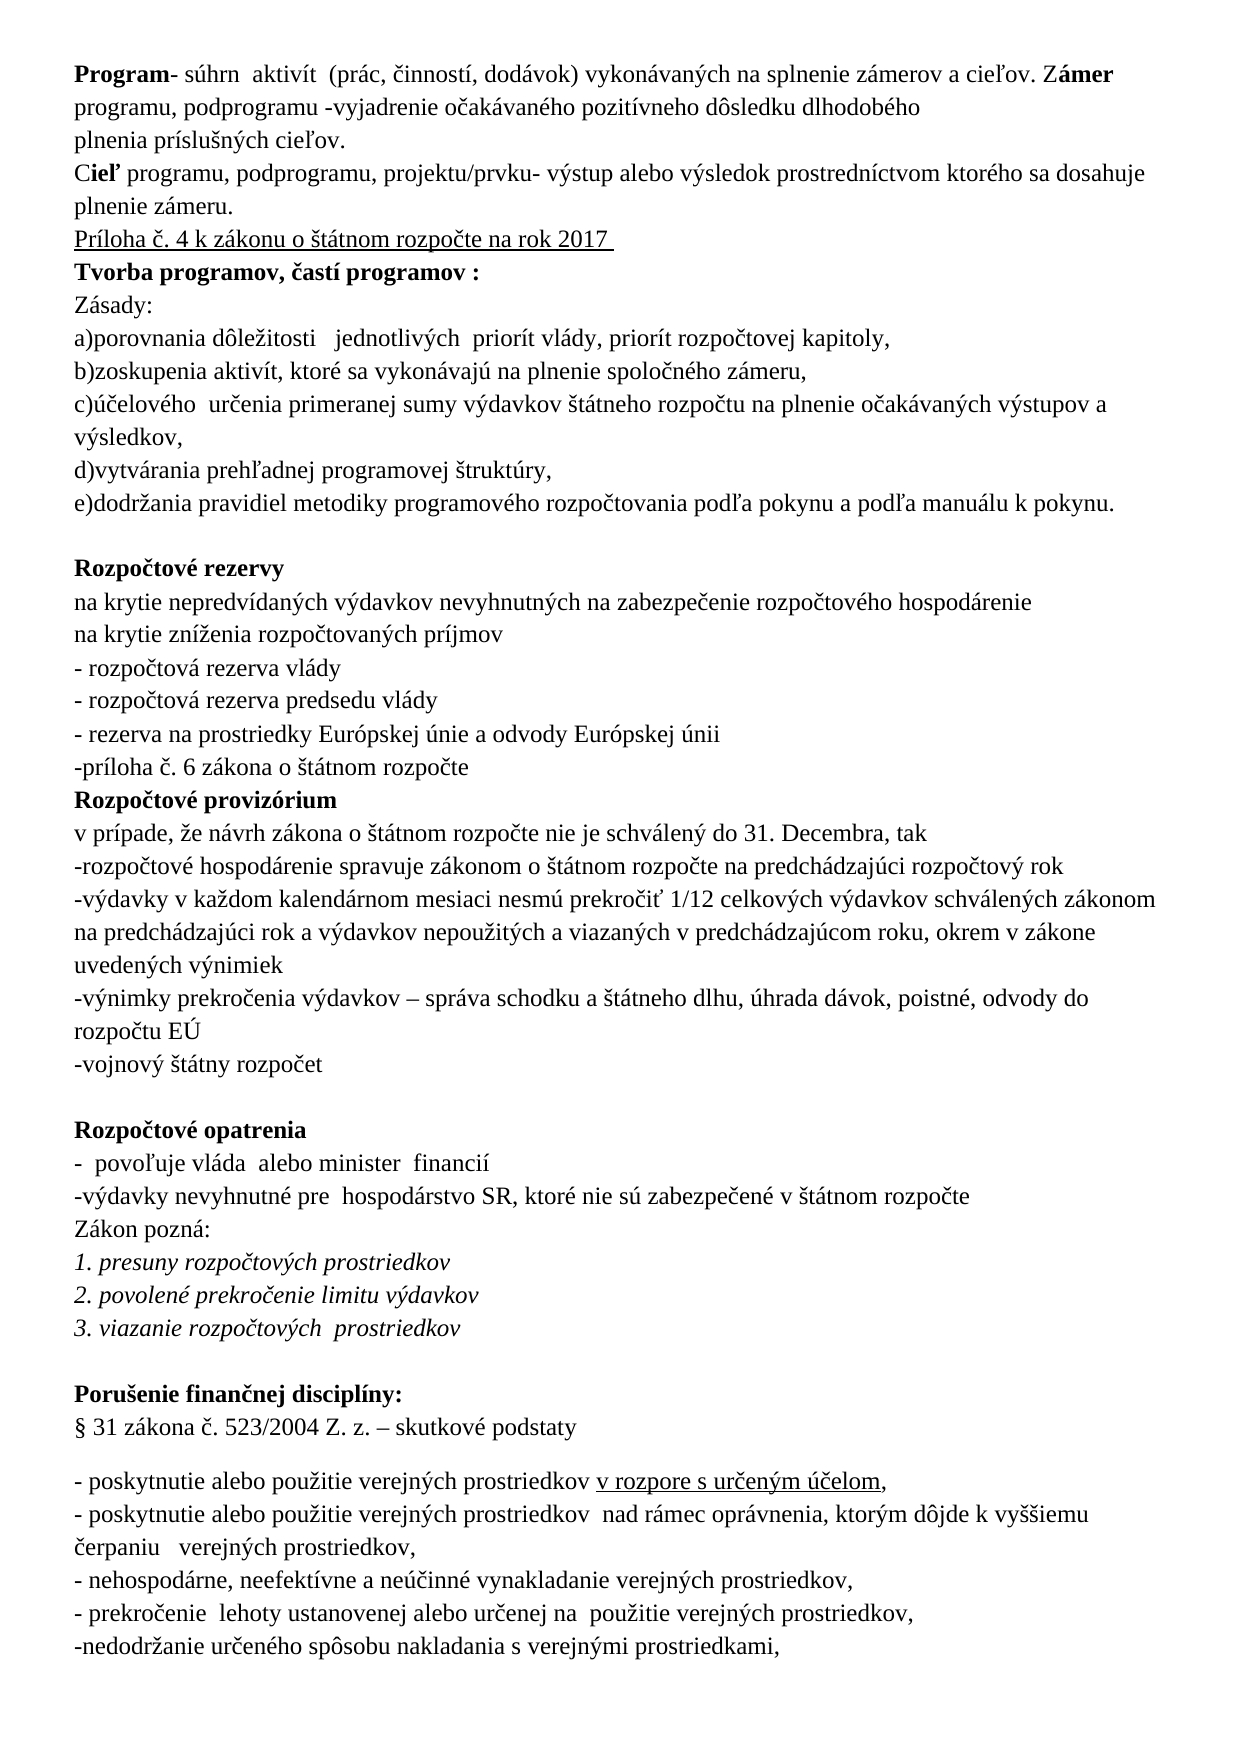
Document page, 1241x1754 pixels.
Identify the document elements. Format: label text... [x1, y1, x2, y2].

text Rozpočtové rezervy na krytie nepredvídaných výdavkov nevyhnutných na zabezpečenie rozpočtového hospodárenie na krytie zníženia rozpočtovaných príjmov - rozpočtová rezerva vlády - rozpočtová rezerva predsedu vlády - rezerva na prostriedky Európskej únie a odvody Európskej únii -príloha č. 6 zákona o štátnom rozpočte Rozpočtové provizórium v prípade, že návrh zákona o štátnom rozpočte nie je schválený do 31. Decembra, tak -rozpočtové hospodárenie spravuje zákonom o štátnom rozpočte na predchádzajúci rozpočtový rok -výdavky v každom kalendárnom mesiaci nesmú prekročiť 1/12 celkových výdavkov schválených zákonom na predchádzajúci rok a výdavkov nepoužitých a viazaných v predchádzajúcom roku, okrem v zákone uvedených výnimiek -výnimky prekročenia výdavkov – správa schodku a štátneho dlhu, úhrada dávok, poistné, odvody do rozpočtu EÚ -vojnový štátny rozpočet Rozpočtové opatrenia - povoľuje vláda alebo minister financií -výdavky nevyhnutné pre hospodárstvo SR, ktoré nie sú zabezpečené v štátnom rozpočte Zákon pozná: 1. presuny rozpočtových prostriedkov 2. povolené prekročenie limitu výdavkov 3. viazanie rozpočtových prostriedkov Porušenie finančnej disciplíny: § 31 zákona č. 523/2004 Z. z. – skutkové podstaty [74, 553, 1181, 1441]
text c)účelového určenia primeranej sumy výdavkov štátneho rozpočtu na plnenie očakávaných výstupov a výsledkov, [74, 389, 1181, 451]
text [74, 1466, 1181, 1660]
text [74, 59, 1181, 352]
text e)dodržania pravidiel metodiky programového rozpočtovania podľa pokynu a podľa manuálu k pokynu. [74, 488, 1181, 549]
text b)zoskupenia aktivít, ktoré sa vykonávajú na plnenie spoločného zámeru, [74, 356, 1181, 385]
text d)vytvárania prehľadnej programovej štruktúry, [74, 455, 1181, 484]
